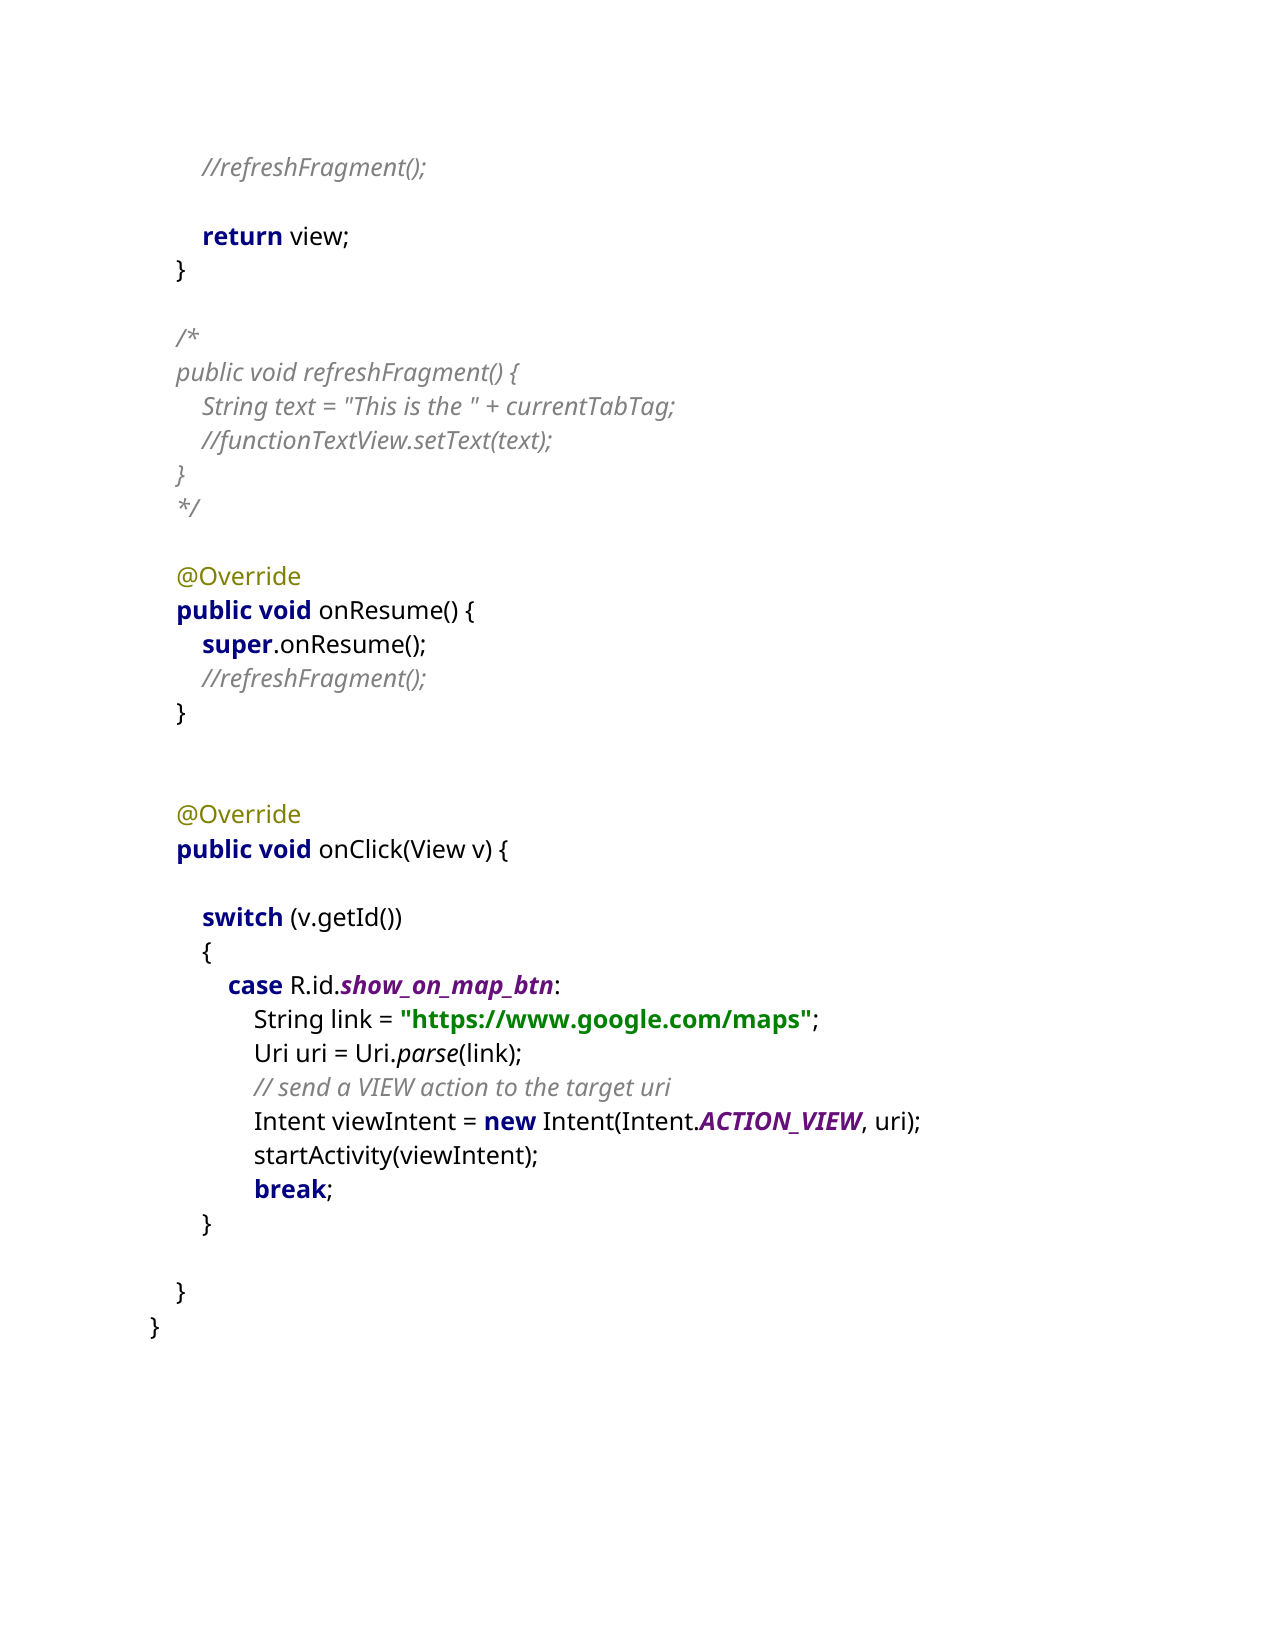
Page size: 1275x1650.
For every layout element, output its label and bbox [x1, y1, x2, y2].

text [150, 150, 1125, 1342]
